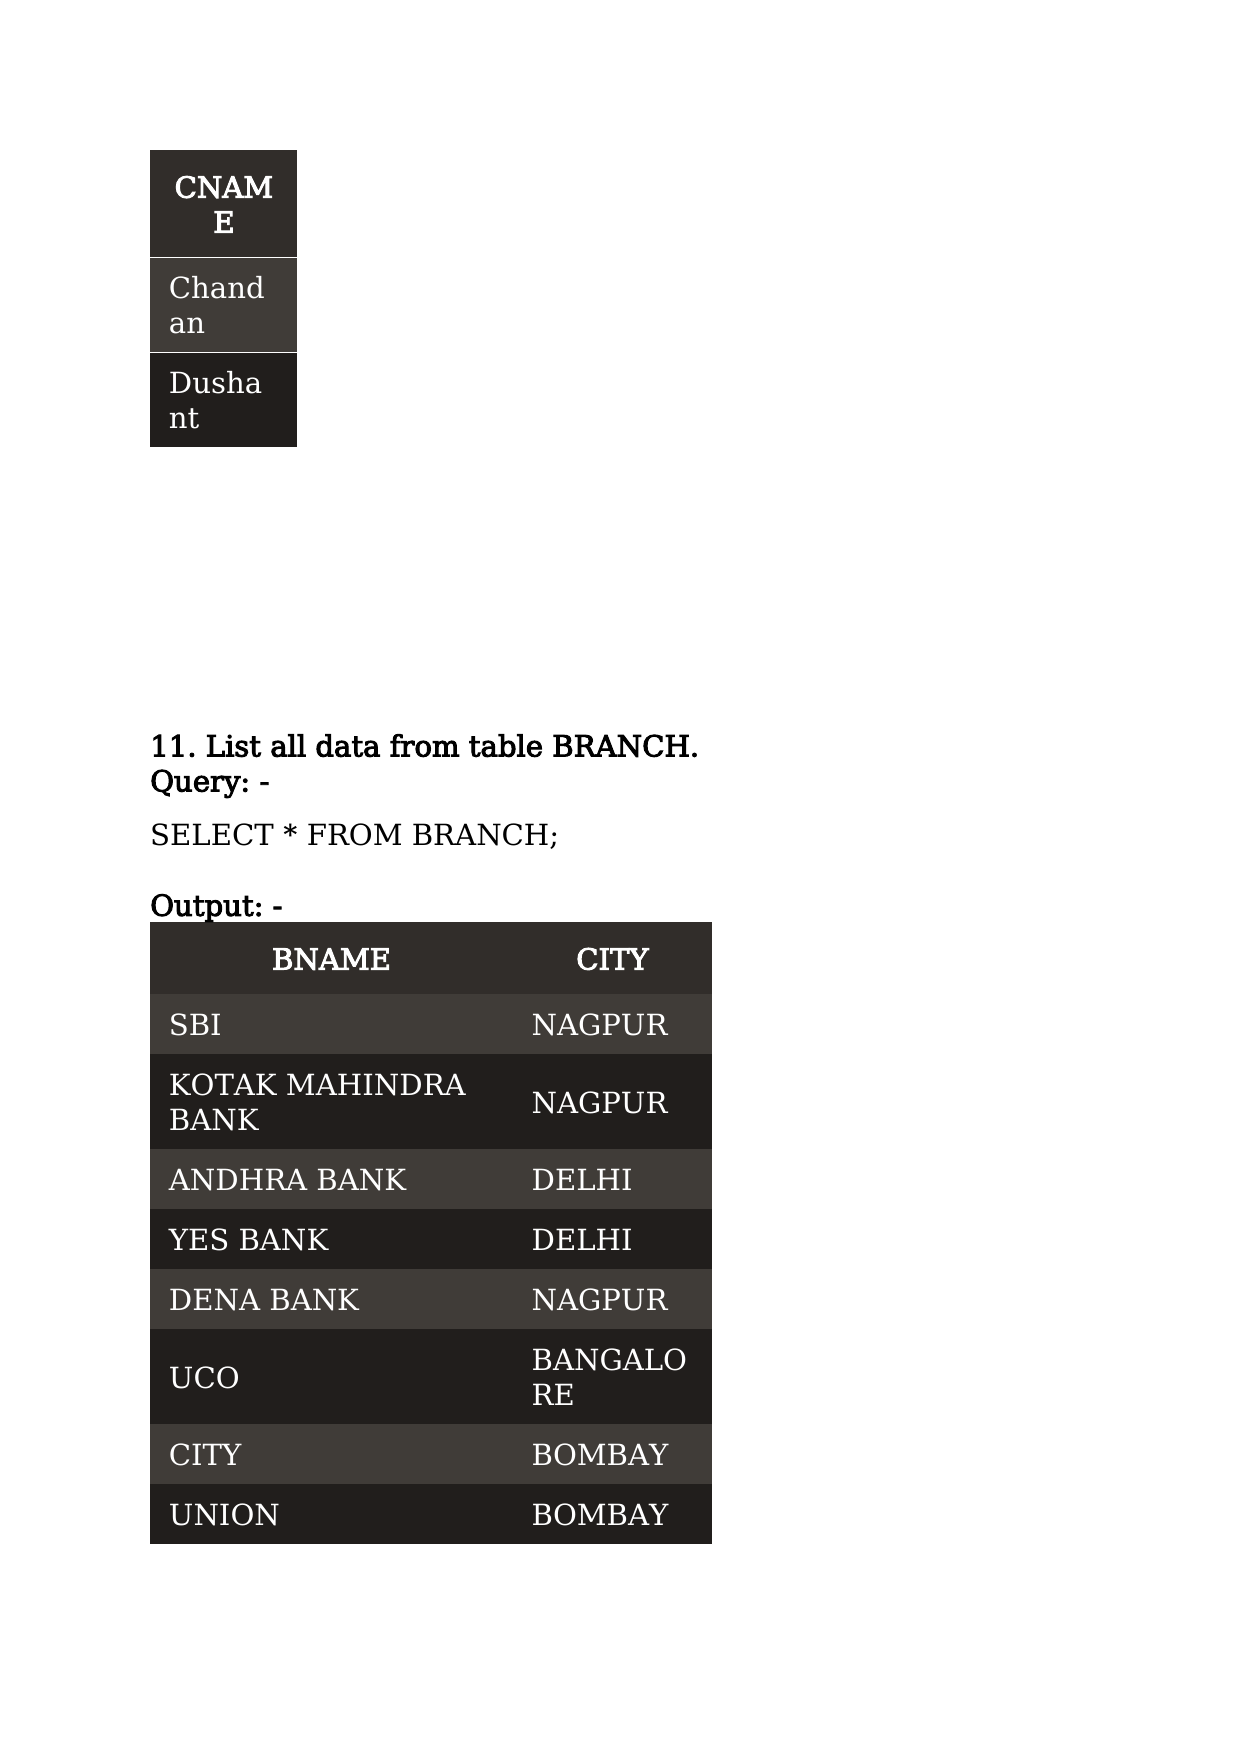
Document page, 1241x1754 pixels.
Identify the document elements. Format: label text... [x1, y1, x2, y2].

table_header BNAME [150, 922, 513, 994]
table_cell NAGPUR [513, 1269, 712, 1329]
table_cell BOMBAY [513, 1484, 712, 1544]
table_cell DENA BANK [150, 1269, 513, 1329]
table_cell CITY [150, 1424, 513, 1484]
table_cell BOMBAY [513, 1424, 712, 1484]
table_cell Dushant [150, 353, 297, 447]
text Query: - [150, 762, 1090, 797]
table_cell ANDHRA BANK [150, 1149, 513, 1209]
table_cell Chandan [150, 258, 297, 352]
table_cell UCO [150, 1329, 513, 1424]
table_cell KOTAK MAHINDRA BANK [150, 1054, 513, 1149]
table_header CNAME [150, 150, 297, 257]
table_cell UNION [150, 1484, 513, 1544]
text SELECT * FROM BRANCH; [150, 817, 1090, 852]
text 11. List all data from table BRANCH. [150, 727, 1090, 762]
table_cell NAGPUR [513, 1054, 712, 1149]
text Output: - [150, 887, 1090, 922]
table_cell DELHI [513, 1209, 712, 1269]
table_cell SBI [150, 994, 513, 1054]
table_cell DELHI [513, 1149, 712, 1209]
table_cell YES BANK [150, 1209, 513, 1269]
table_header CITY [513, 922, 712, 994]
table_cell NAGPUR [513, 994, 712, 1054]
table_cell BANGALORE [513, 1329, 712, 1424]
